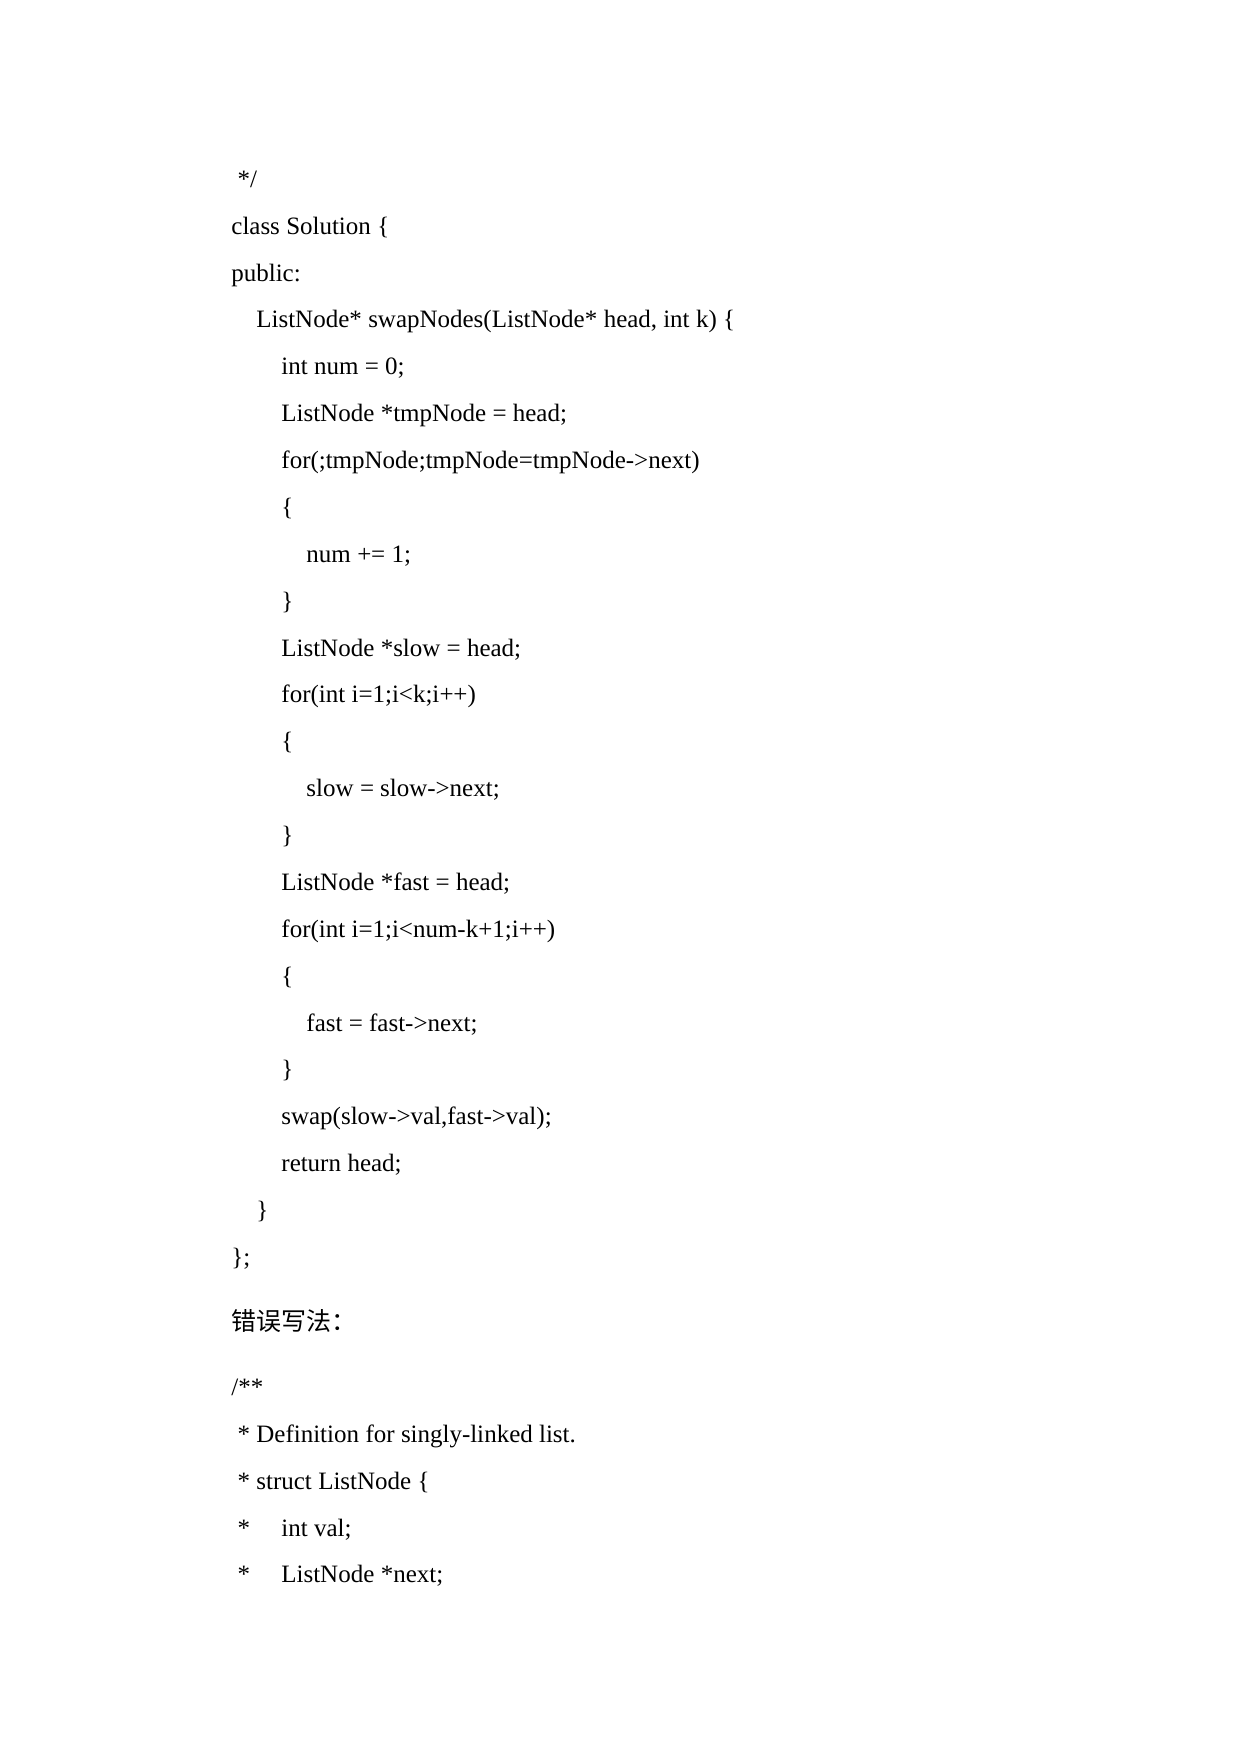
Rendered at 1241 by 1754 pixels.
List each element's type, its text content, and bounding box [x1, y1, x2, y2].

text ListNode* swapNodes(ListNode* head, int k) { [187, 303, 1053, 335]
text swap(slow->val,fast->val); [187, 1099, 1053, 1132]
text for(;tmpNode;tmpNode=tmpNode->next) [187, 443, 1053, 476]
text slow = slow->next; [187, 771, 1053, 804]
text } [187, 1053, 1053, 1085]
text class Solution { [187, 209, 1053, 241]
text ListNode *slow = head; [187, 631, 1053, 663]
text */ [187, 162, 1053, 194]
text } [187, 584, 1053, 616]
text return head; [187, 1146, 1053, 1179]
text * struct ListNode { [187, 1464, 1053, 1496]
text { [187, 490, 1053, 523]
text /** [187, 1370, 1053, 1403]
text ListNode *tmpNode = head; [187, 396, 1053, 429]
text num += 1; [187, 537, 1053, 569]
text public: [187, 256, 1053, 288]
text for(int i=1;i<num-k+1;i++) [187, 912, 1053, 944]
text ListNode *fast = head; [187, 865, 1053, 898]
text * int val; [187, 1511, 1053, 1543]
text * ListNode *next; [187, 1558, 1053, 1590]
text { [187, 724, 1053, 757]
text int num = 0; [187, 349, 1053, 382]
text }; [187, 1240, 1053, 1273]
text } [187, 1193, 1053, 1226]
text for(int i=1;i<k;i++) [187, 678, 1053, 710]
text * Definition for singly-linked list. [187, 1417, 1053, 1449]
text fast = fast->next; [187, 1006, 1053, 1038]
text { [187, 959, 1053, 991]
text } [187, 818, 1053, 851]
text 错误写法： [187, 1287, 1053, 1352]
